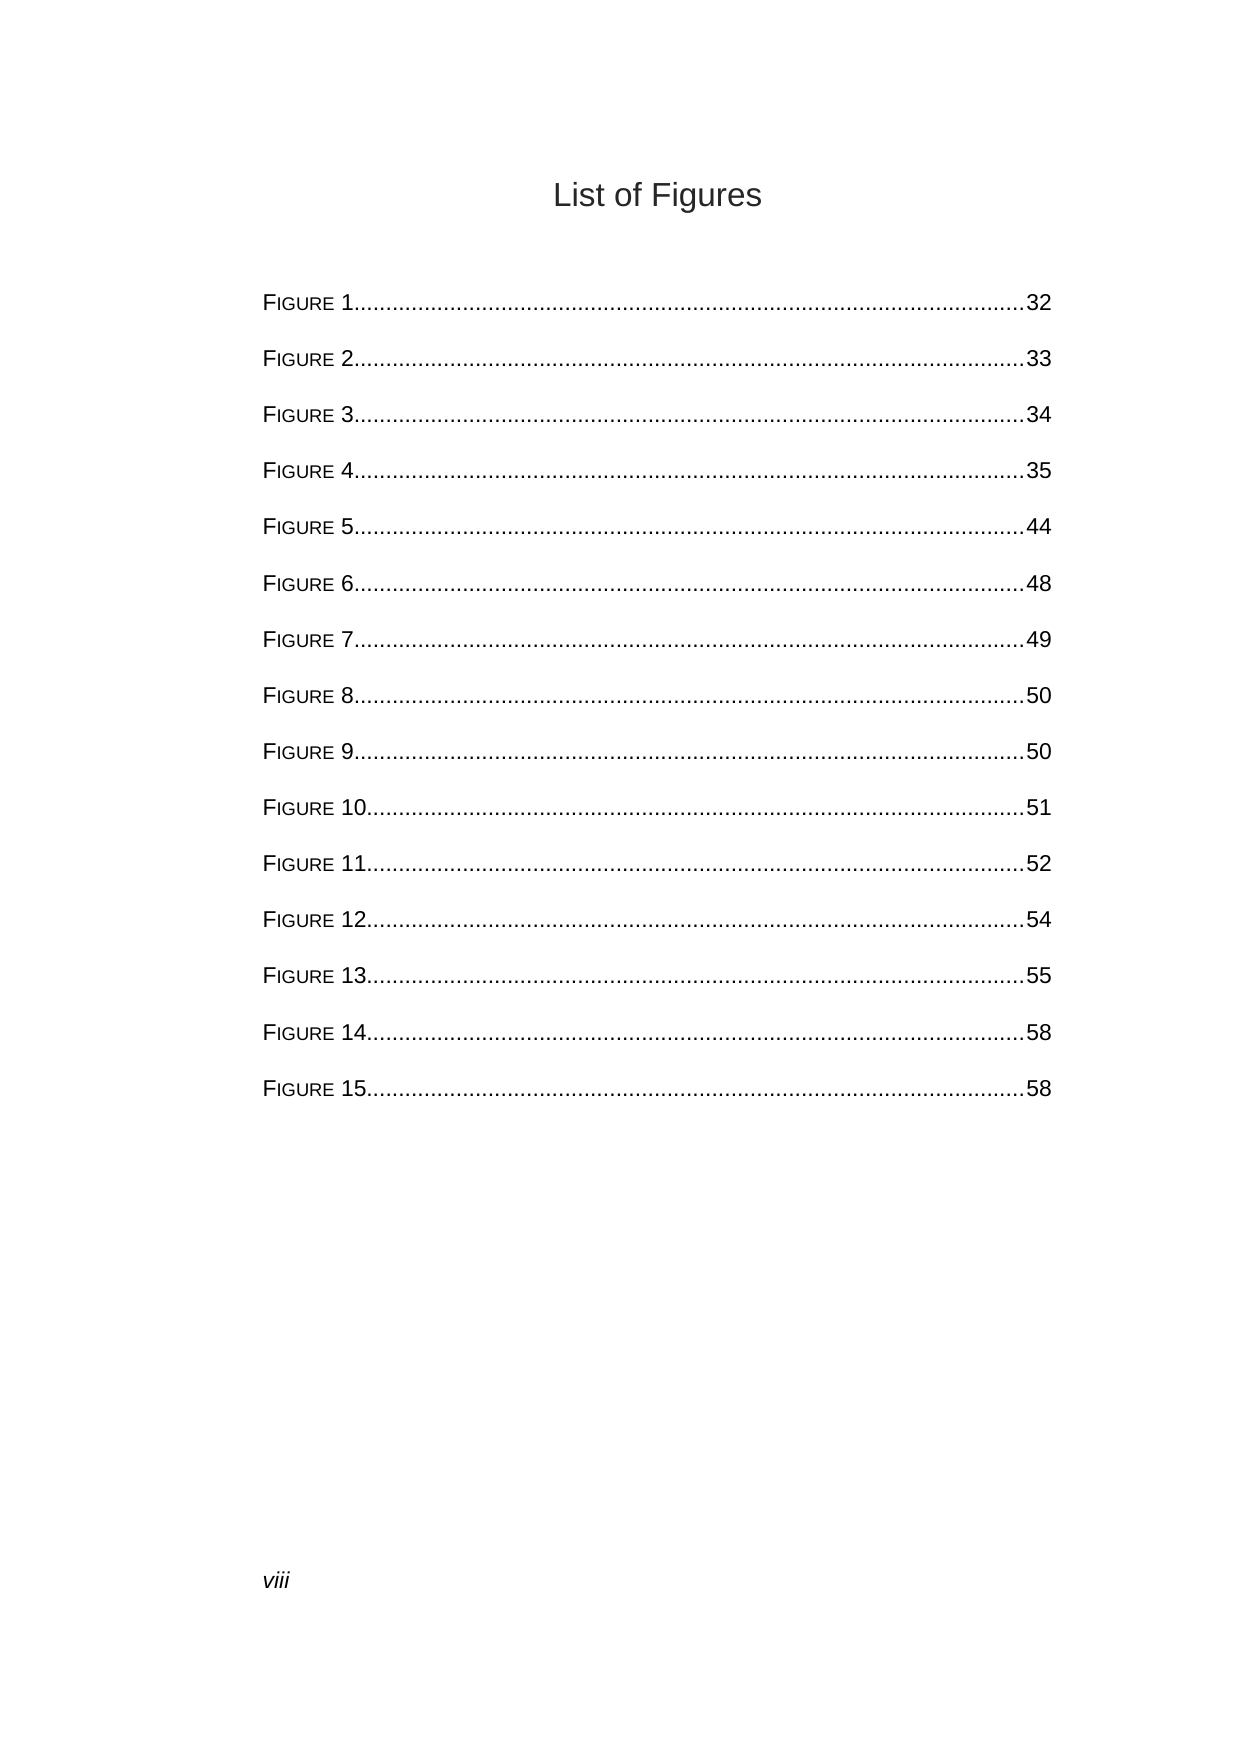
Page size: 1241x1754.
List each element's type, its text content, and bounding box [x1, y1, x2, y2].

text Figure 9 50 [262, 738, 1053, 764]
text Figure 4 35 [262, 457, 1053, 483]
text Figure 6 48 [262, 569, 1053, 596]
text Figure 7 49 [262, 626, 1053, 652]
text Figure 8 50 [262, 682, 1053, 708]
text Figure 2 33 [262, 345, 1053, 371]
text Figure 15 58 [262, 1075, 1053, 1101]
text Figure 12 54 [262, 906, 1053, 933]
text Figure 5 44 [262, 513, 1053, 540]
text Figure 13 55 [262, 962, 1053, 989]
subtitle List of Figures [262, 175, 1053, 213]
text Figure 1 32 [262, 289, 1053, 315]
text Figure 3 34 [262, 401, 1053, 427]
text Figure 10 51 [262, 794, 1053, 820]
text Figure 14 58 [262, 1019, 1053, 1045]
text Figure 11 52 [262, 850, 1053, 877]
